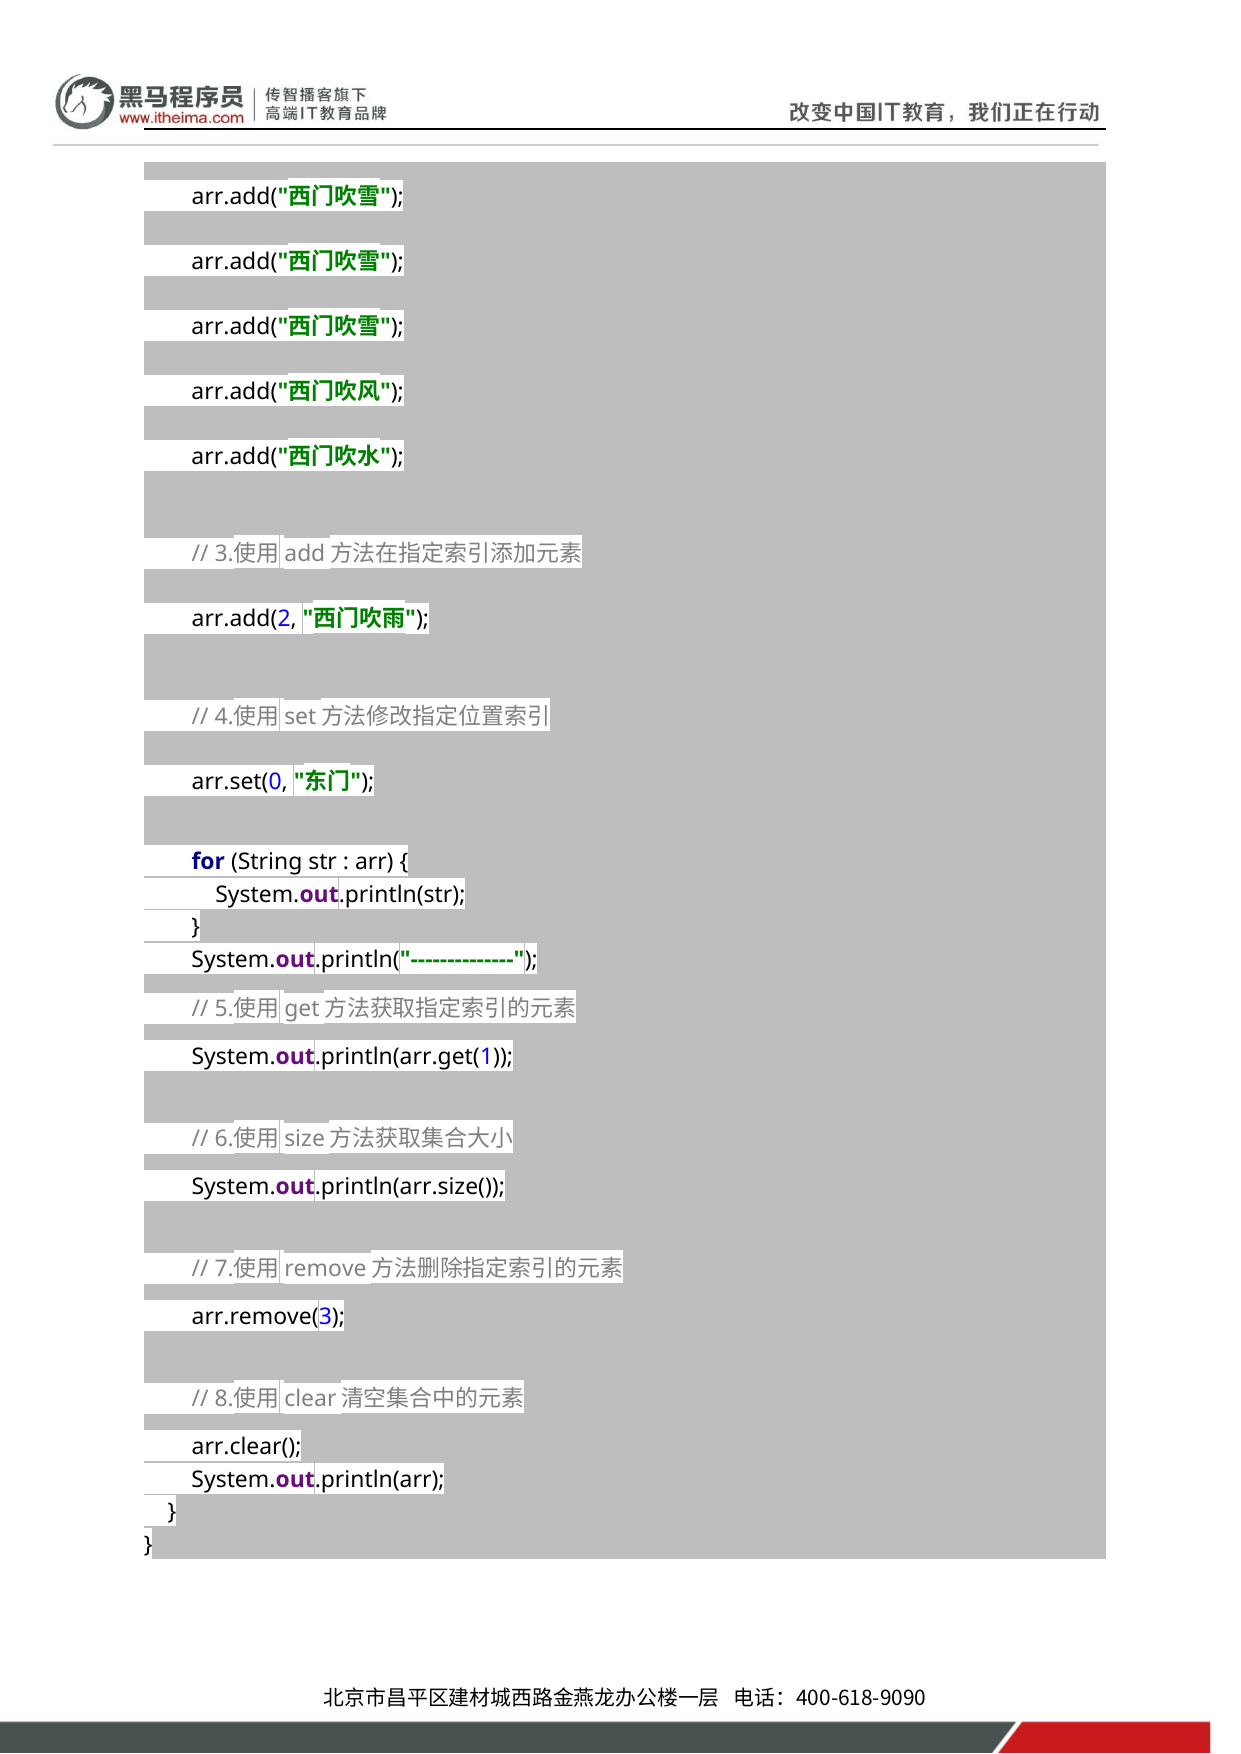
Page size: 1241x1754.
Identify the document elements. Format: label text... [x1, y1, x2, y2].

picture [0, 1662, 1211, 1753]
picture [0, 3, 1202, 153]
